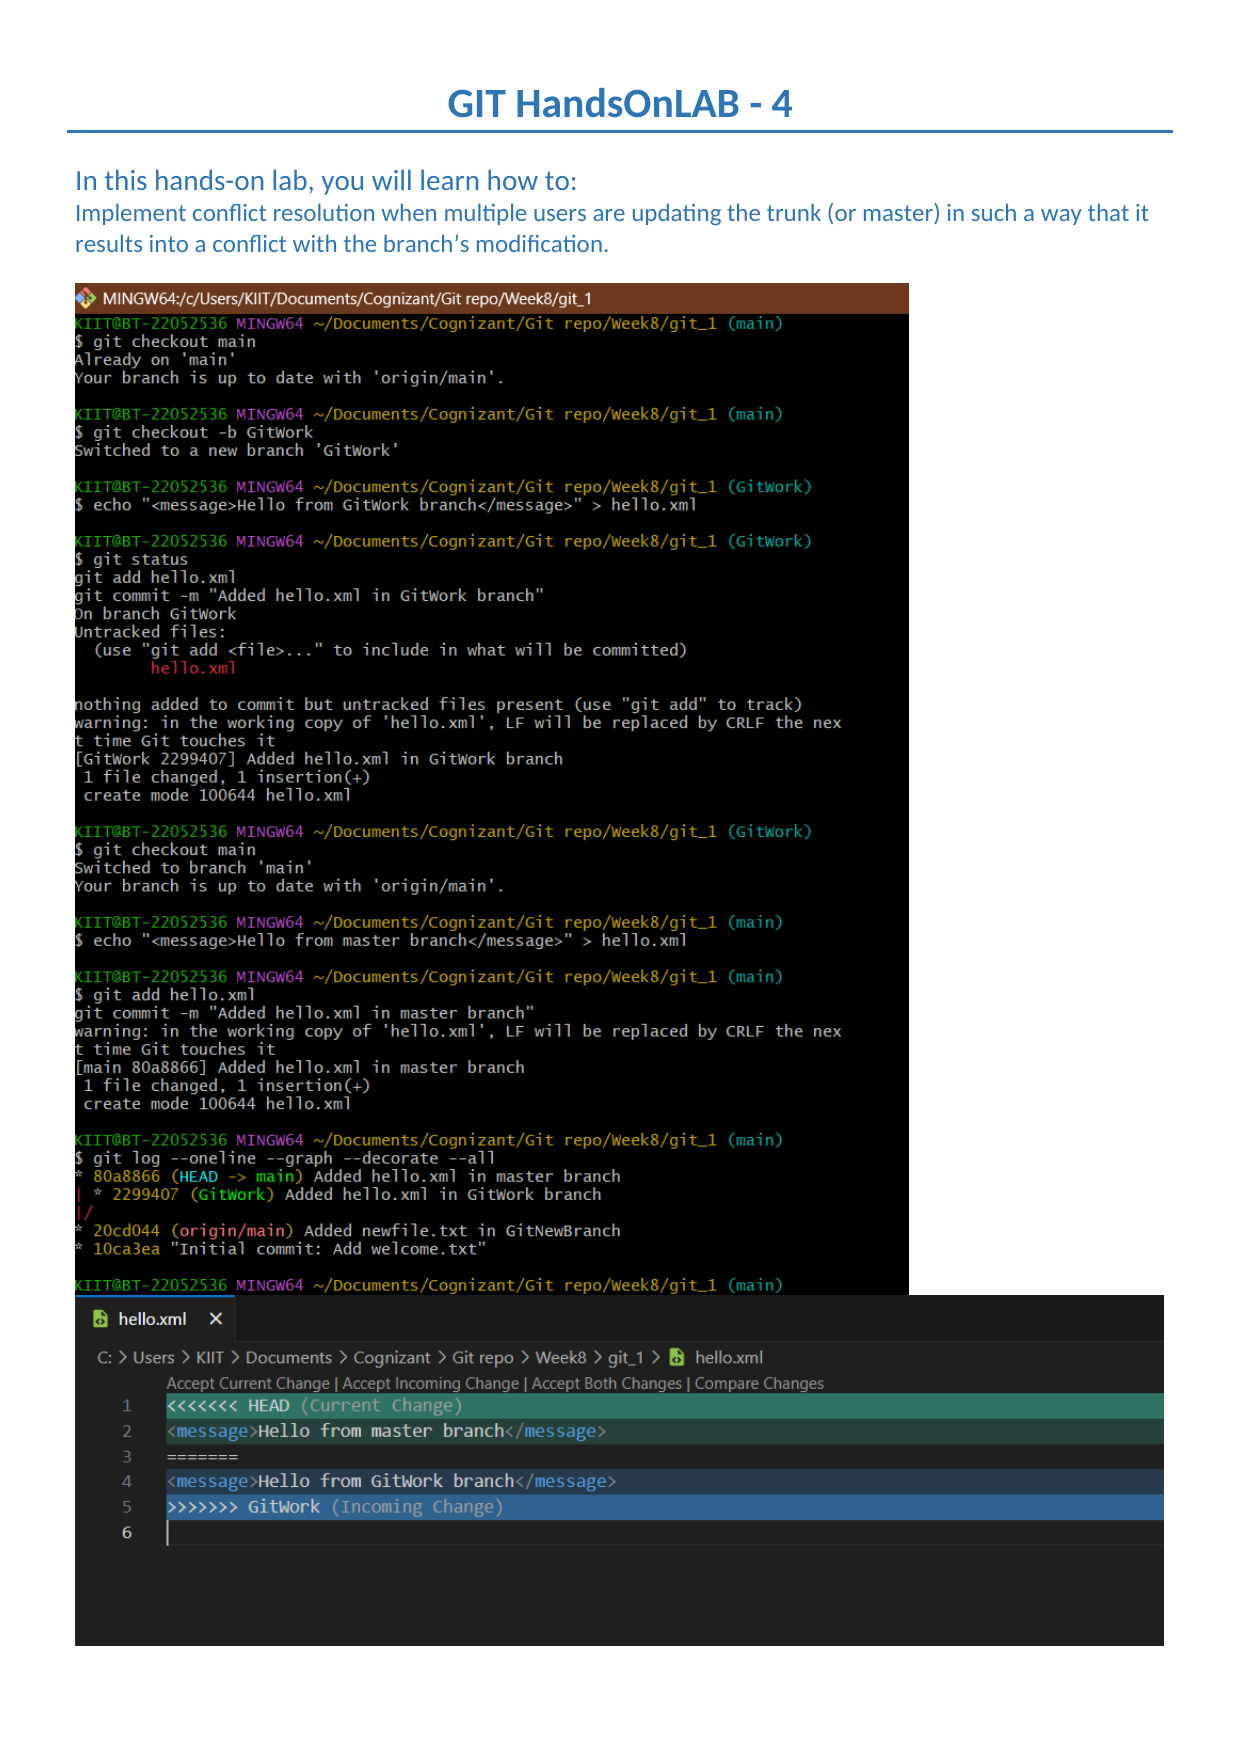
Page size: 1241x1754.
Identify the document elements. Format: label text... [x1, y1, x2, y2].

text GIT HandsOnLAB - 4 [67, 75, 1173, 130]
picture [75, 283, 1164, 1646]
list Implement conflict resolution when multiple users are updating the trunk (or master) in such a way that it results into a conflict with the branch’s modification. [75, 197, 1165, 258]
text In this hands-on lab, you will learn how to: [75, 162, 1165, 197]
